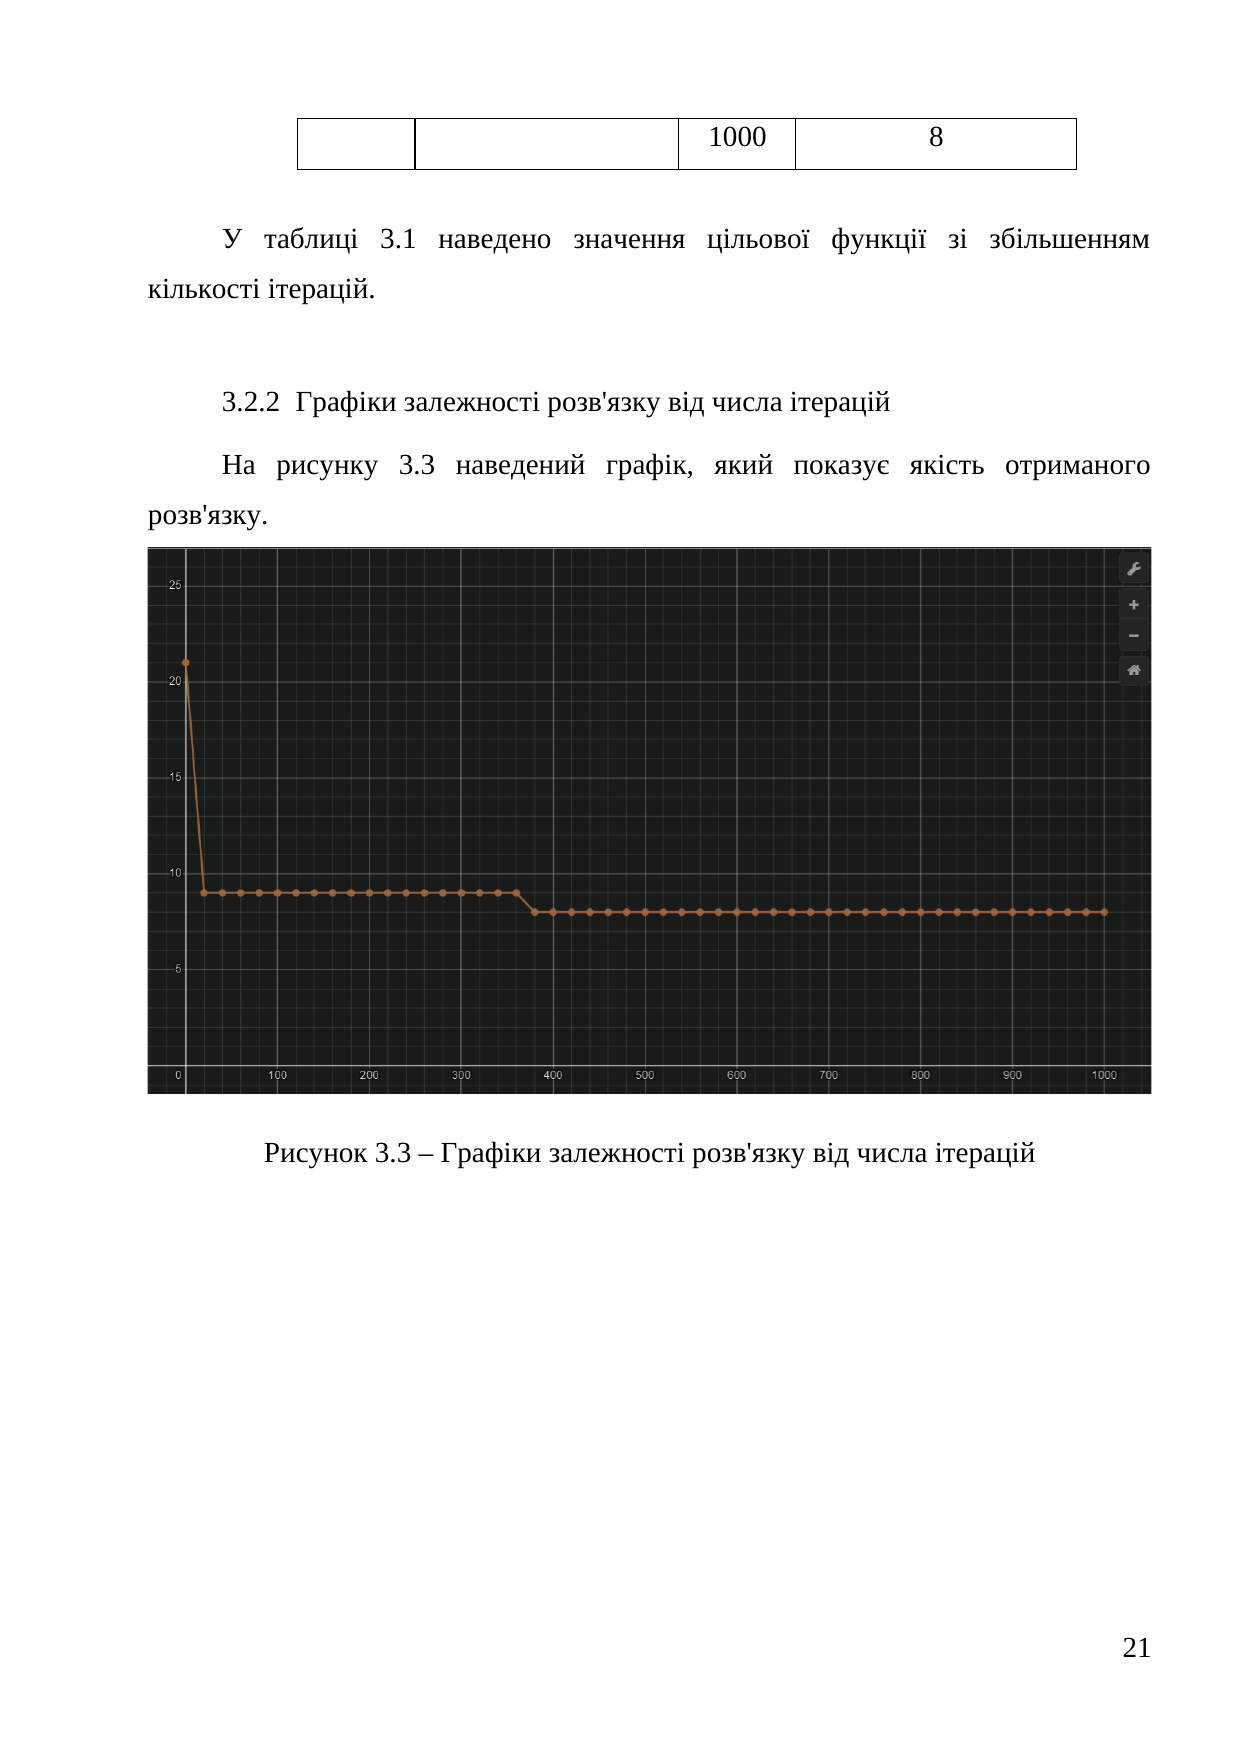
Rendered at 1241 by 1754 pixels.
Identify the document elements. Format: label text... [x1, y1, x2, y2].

text У таблиці 3.1 наведено значення цільової функції зі збільшенням кількості ітерацій. [148, 221, 1152, 304]
table_cell 1000 [679, 119, 795, 169]
table_cell 8 [796, 119, 1076, 169]
text На рисунку 3.3 наведений графік, який показує якість отриманого розв'язку. [148, 447, 1152, 531]
table_cell [298, 119, 414, 169]
text Рисунок 3.3 – Графіки залежності розв'язку від числа ітерацій [148, 1136, 1152, 1169]
table_cell [416, 119, 678, 169]
picture [147, 547, 1152, 1094]
subtitle Графіки залежності розв'язку від числа ітерацій [148, 384, 1152, 418]
